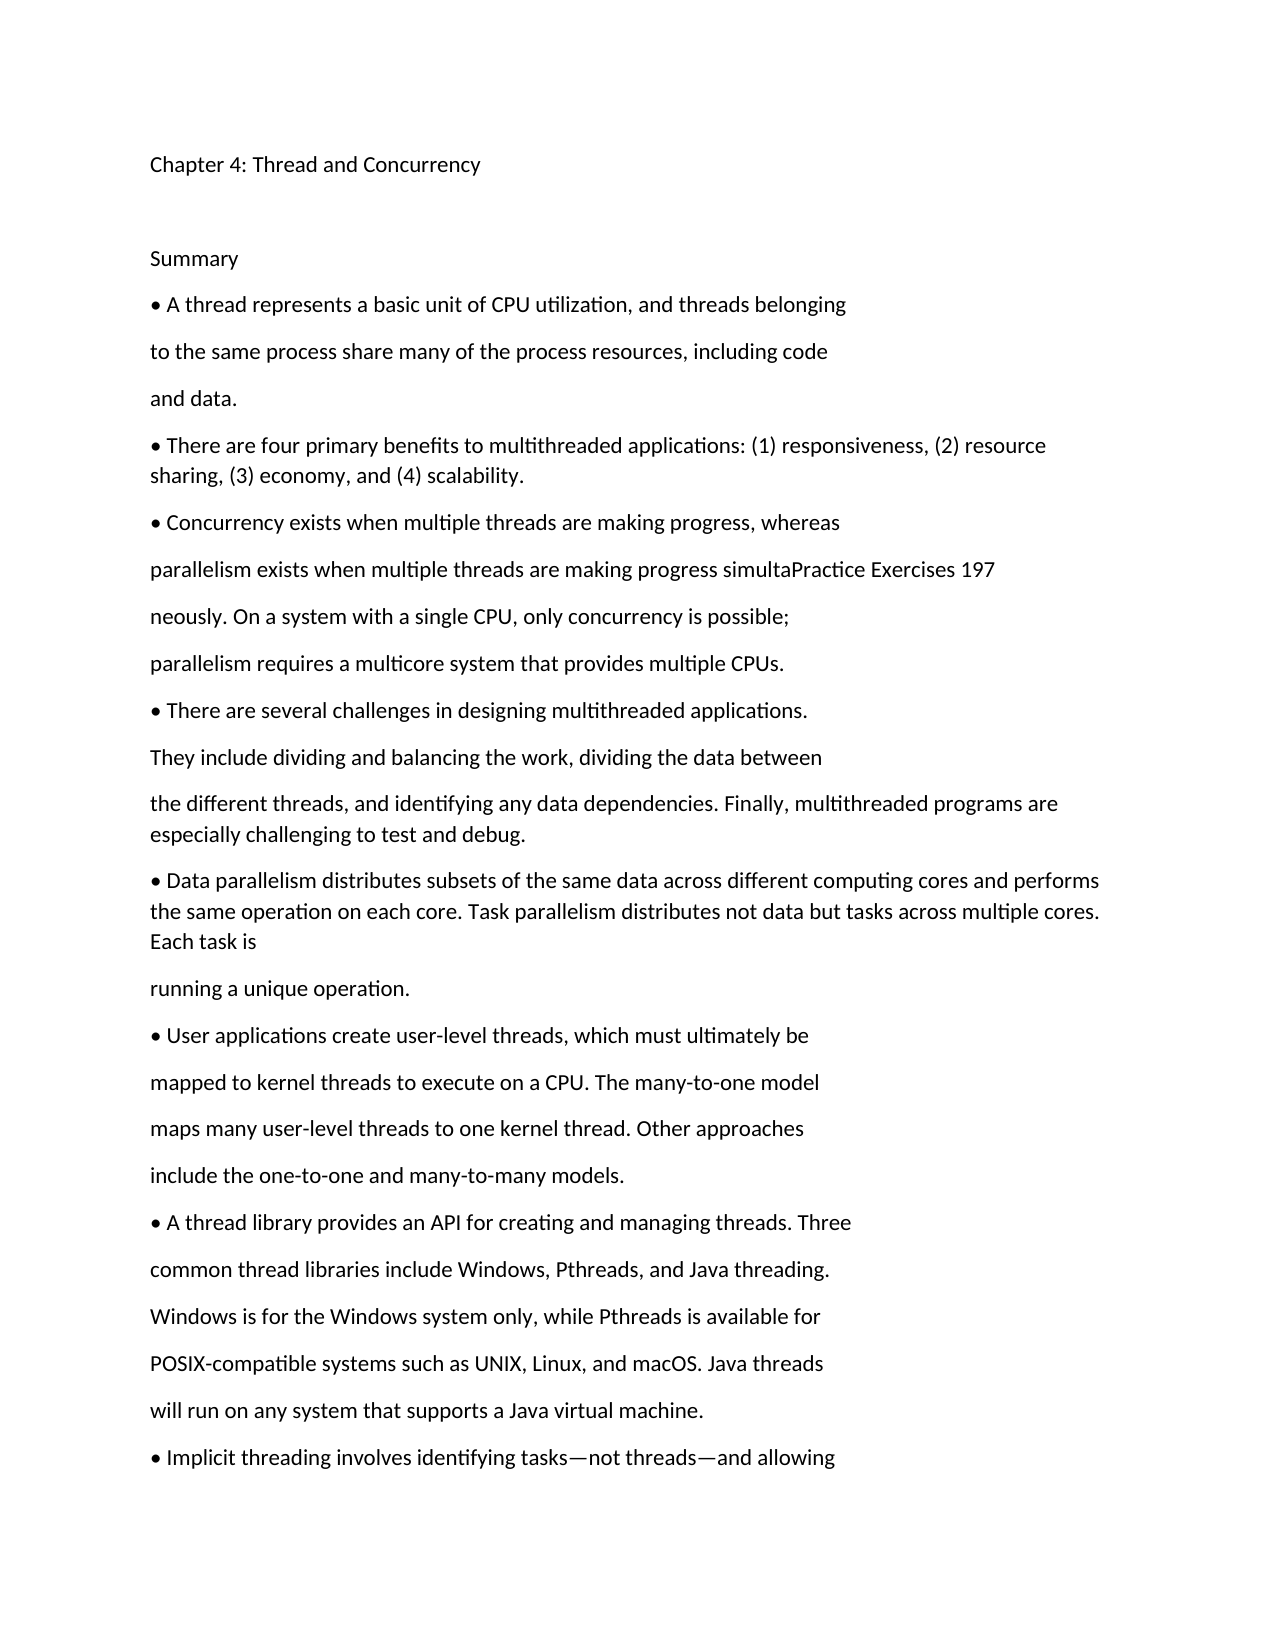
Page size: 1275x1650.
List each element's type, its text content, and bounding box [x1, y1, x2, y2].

text running a unique operation. [150, 974, 1125, 1002]
text to the same process share many of the process resources, including code [150, 337, 1125, 366]
text Windows is for the Windows system only, while Pthreads is available for [150, 1302, 1125, 1330]
text the different threads, and identifying any data dependencies. Finally, multithreaded programs are especially challenging to test and debug. [150, 789, 1125, 848]
text • User applications create user-level threads, which must ultimately be [150, 1021, 1125, 1049]
text • There are several challenges in designing multithreaded applications. [150, 696, 1125, 724]
text • Implicit threading involves identifying tasks—not threads—and allowing [150, 1443, 1125, 1471]
text maps many user-level threads to one kernel thread. Other approaches [150, 1114, 1125, 1143]
text parallelism requires a multicore system that provides multiple CPUs. [150, 649, 1125, 677]
text Summary [150, 244, 1125, 272]
text • There are four primary benefits to multithreaded applications: (1) responsiveness, (2) resource sharing, (3) economy, and (4) scalability. [150, 431, 1125, 489]
text • A thread represents a basic unit of CPU utilization, and threads belonging [150, 291, 1125, 319]
text They include dividing and balancing the work, dividing the data between [150, 743, 1125, 771]
text POSIX-compatible systems such as UNIX, Linux, and macOS. Java threads [150, 1349, 1125, 1377]
text common thread libraries include Windows, Pthreads, and Java threading. [150, 1255, 1125, 1283]
text and data. [150, 384, 1125, 412]
text • Concurrency exists when multiple threads are making progress, whereas [150, 508, 1125, 536]
text include the one-to-one and many-to-many models. [150, 1161, 1125, 1189]
text parallelism exists when multiple threads are making progress simultaPractice Exercises 197 [150, 555, 1125, 583]
text • Data parallelism distributes subsets of the same data across different computing cores and performs the same operation on each core. Task parallelism distributes not data but tasks across multiple cores. Each task is [150, 867, 1125, 955]
text Chapter 4: Thread and Concurrency [150, 150, 1125, 178]
text mapped to kernel threads to execute on a CPU. The many-to-one model [150, 1068, 1125, 1096]
text will run on any system that supports a Java virtual machine. [150, 1396, 1125, 1424]
text • A thread library provides an API for creating and managing threads. Three [150, 1208, 1125, 1236]
text neously. On a system with a single CPU, only concurrency is possible; [150, 602, 1125, 630]
